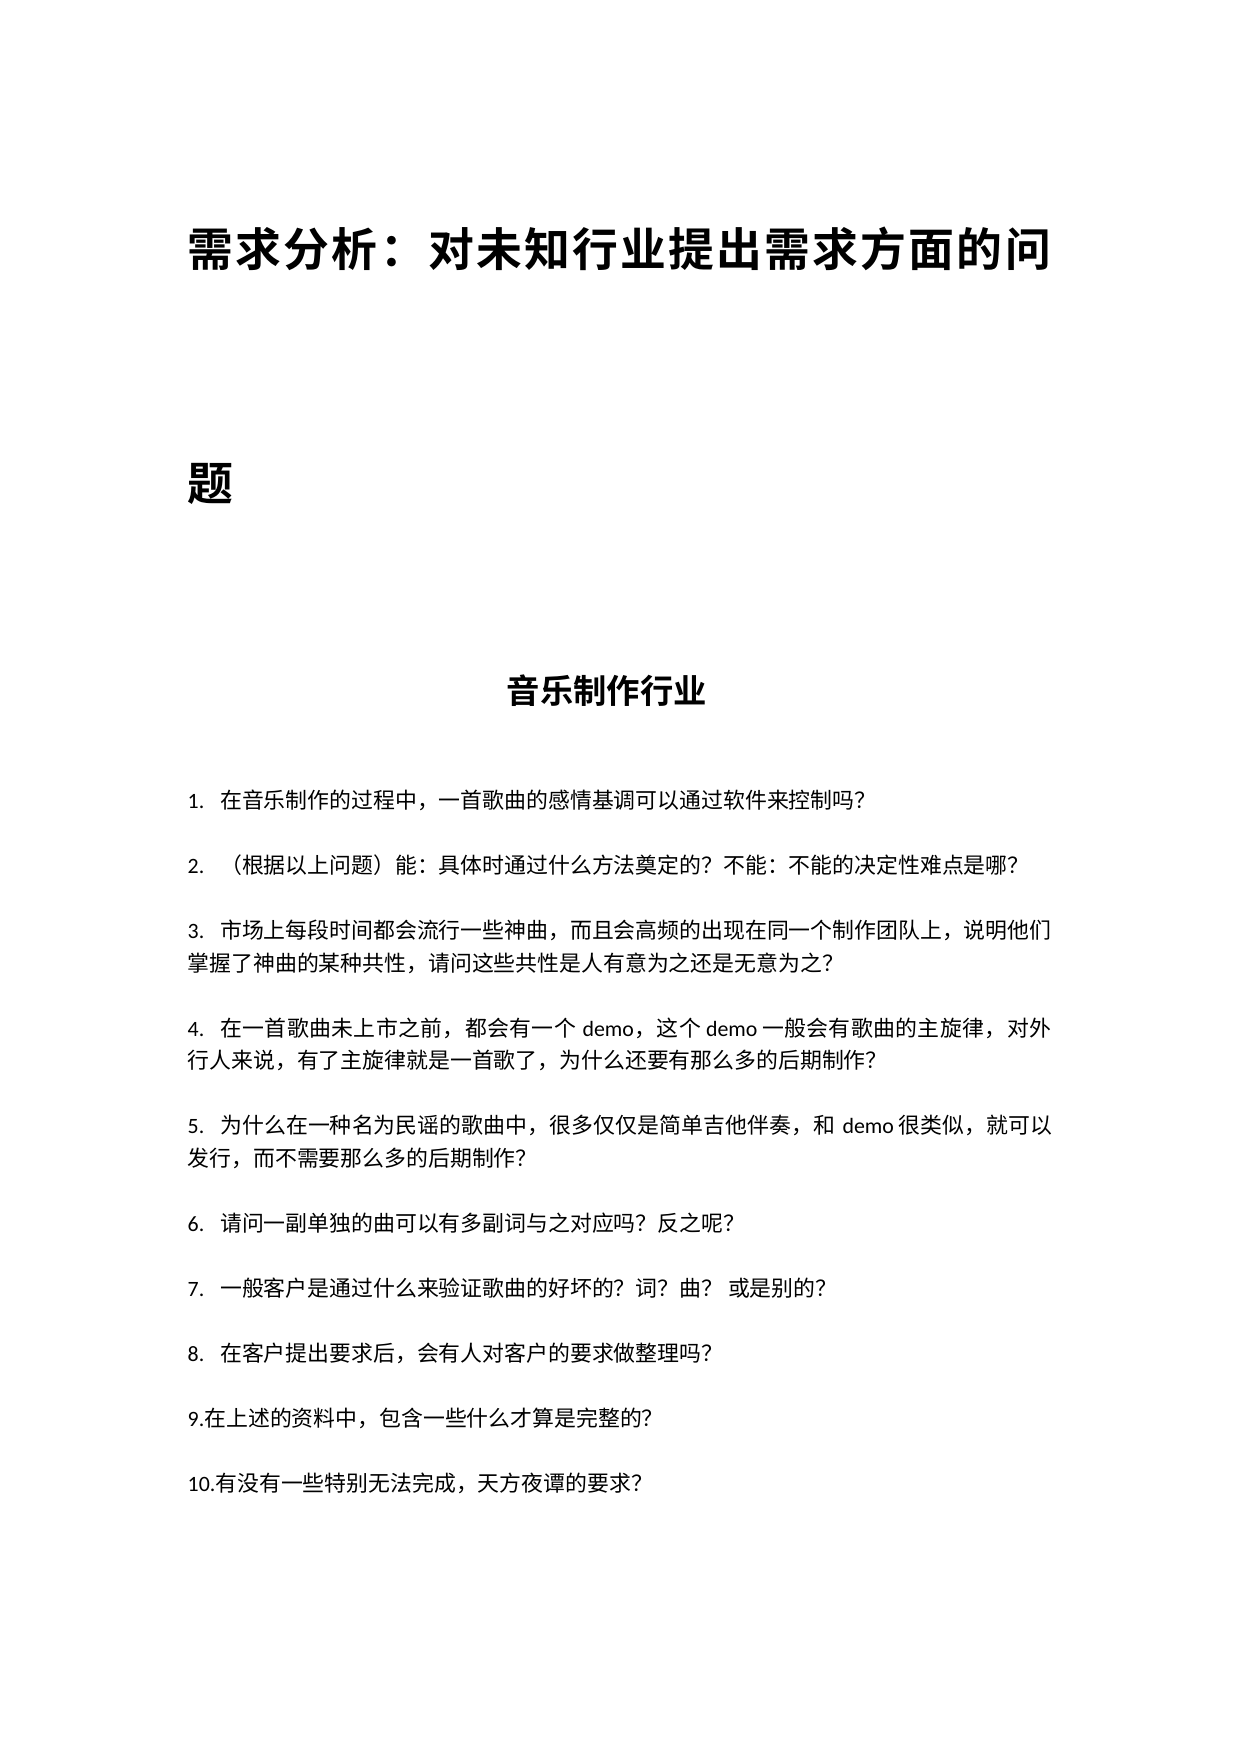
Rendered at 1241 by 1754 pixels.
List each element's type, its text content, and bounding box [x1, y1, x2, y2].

list 为什么在一种名为民谣的歌曲中，很多仅仅是简单吉他伴奏，和demo很类似，就可以发行，而不需要那么多的后期制作？ [187, 1108, 1053, 1173]
list （根据以上问题）能：具体时通过什么方法奠定的？不能：不能的决定性难点是哪？ [187, 848, 1053, 880]
subtitle 需求分析：对未知行业提出需求方面的问题 [187, 197, 1053, 529]
list 市场上每段时间都会流行一些神曲，而且会高频的出现在同一个制作团队上，说明他们掌握了神曲的某种共性，请问这些共性是人有意为之还是无意为之？ [187, 913, 1053, 978]
list 请问一副单独的曲可以有多副词与之对应吗？反之呢？ [187, 1205, 1053, 1238]
list 在音乐制作的过程中，一首歌曲的感情基调可以通过软件来控制吗？ [187, 783, 1053, 815]
list 9.在上述的资料中，包含一些什么才算是完整的？ [187, 1400, 1053, 1433]
subtitle 音乐制作行业 [406, 656, 1053, 721]
list 10.有没有一些特别无法完成，天方夜谭的要求？ [187, 1465, 1053, 1498]
list 在一首歌曲未上市之前，都会有一个demo，这个demo一般会有歌曲的主旋律，对外行人来说，有了主旋律就是一首歌了，为什么还要有那么多的后期制作？ [187, 1010, 1053, 1075]
list 在客户提出要求后，会有人对客户的要求做整理吗？ [187, 1335, 1053, 1368]
list 一般客户是通过什么来验证歌曲的好坏的？词？曲？ 或是别的？ [187, 1270, 1053, 1303]
